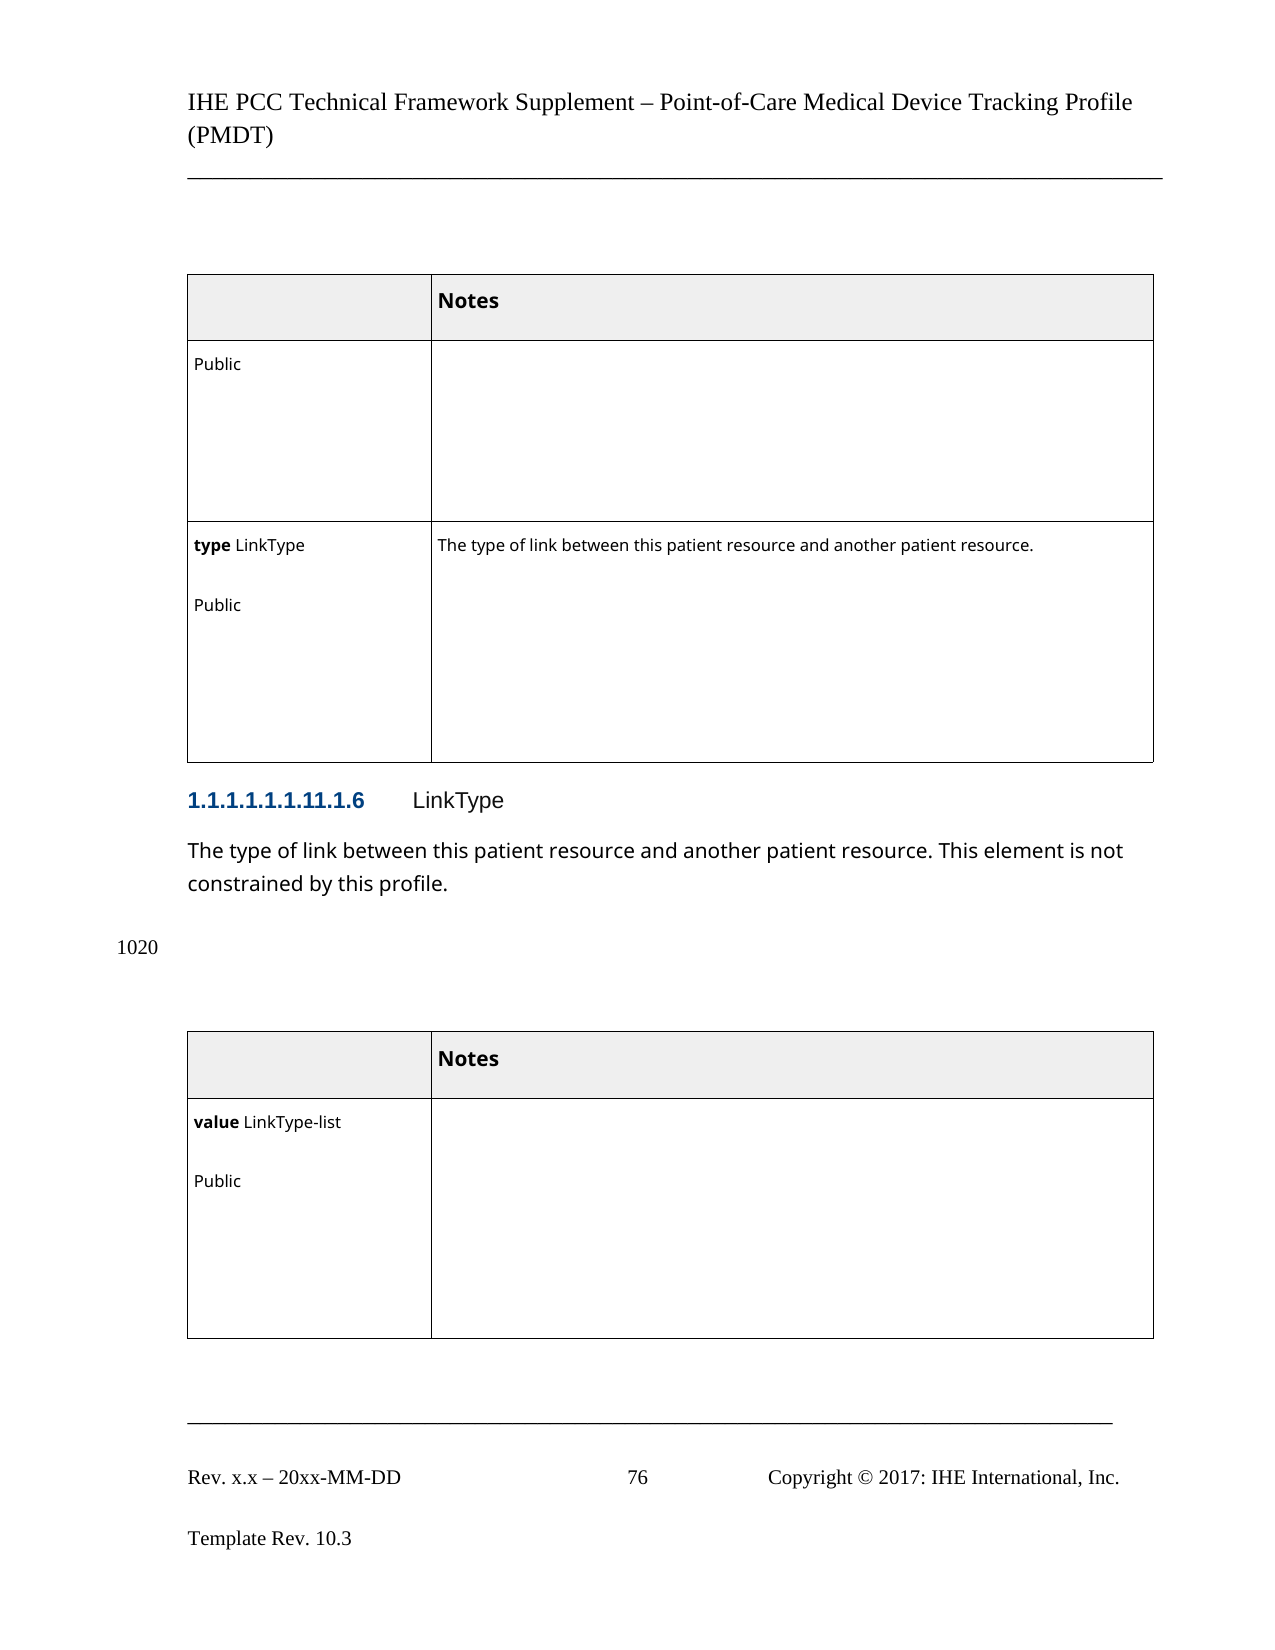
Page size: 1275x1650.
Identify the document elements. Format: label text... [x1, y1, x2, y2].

table_header [188, 1032, 431, 1098]
table_header [188, 275, 431, 340]
subtitle LinkType [187, 787, 1162, 813]
table_header Notes [432, 1032, 1153, 1098]
table_cell type LinkType Public [188, 522, 431, 762]
table_cell value LinkType-list Public [188, 1099, 431, 1338]
table_header Notes [432, 275, 1153, 340]
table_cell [432, 341, 1153, 521]
table_cell The type of link between this patient resource and another patient resource. [432, 522, 1153, 762]
table_cell other Reference Public [188, 341, 431, 521]
table_cell [432, 1099, 1153, 1338]
text The type of link between this patient resource and another patient resource. This element is not constrained by this profile. [187, 836, 1162, 897]
